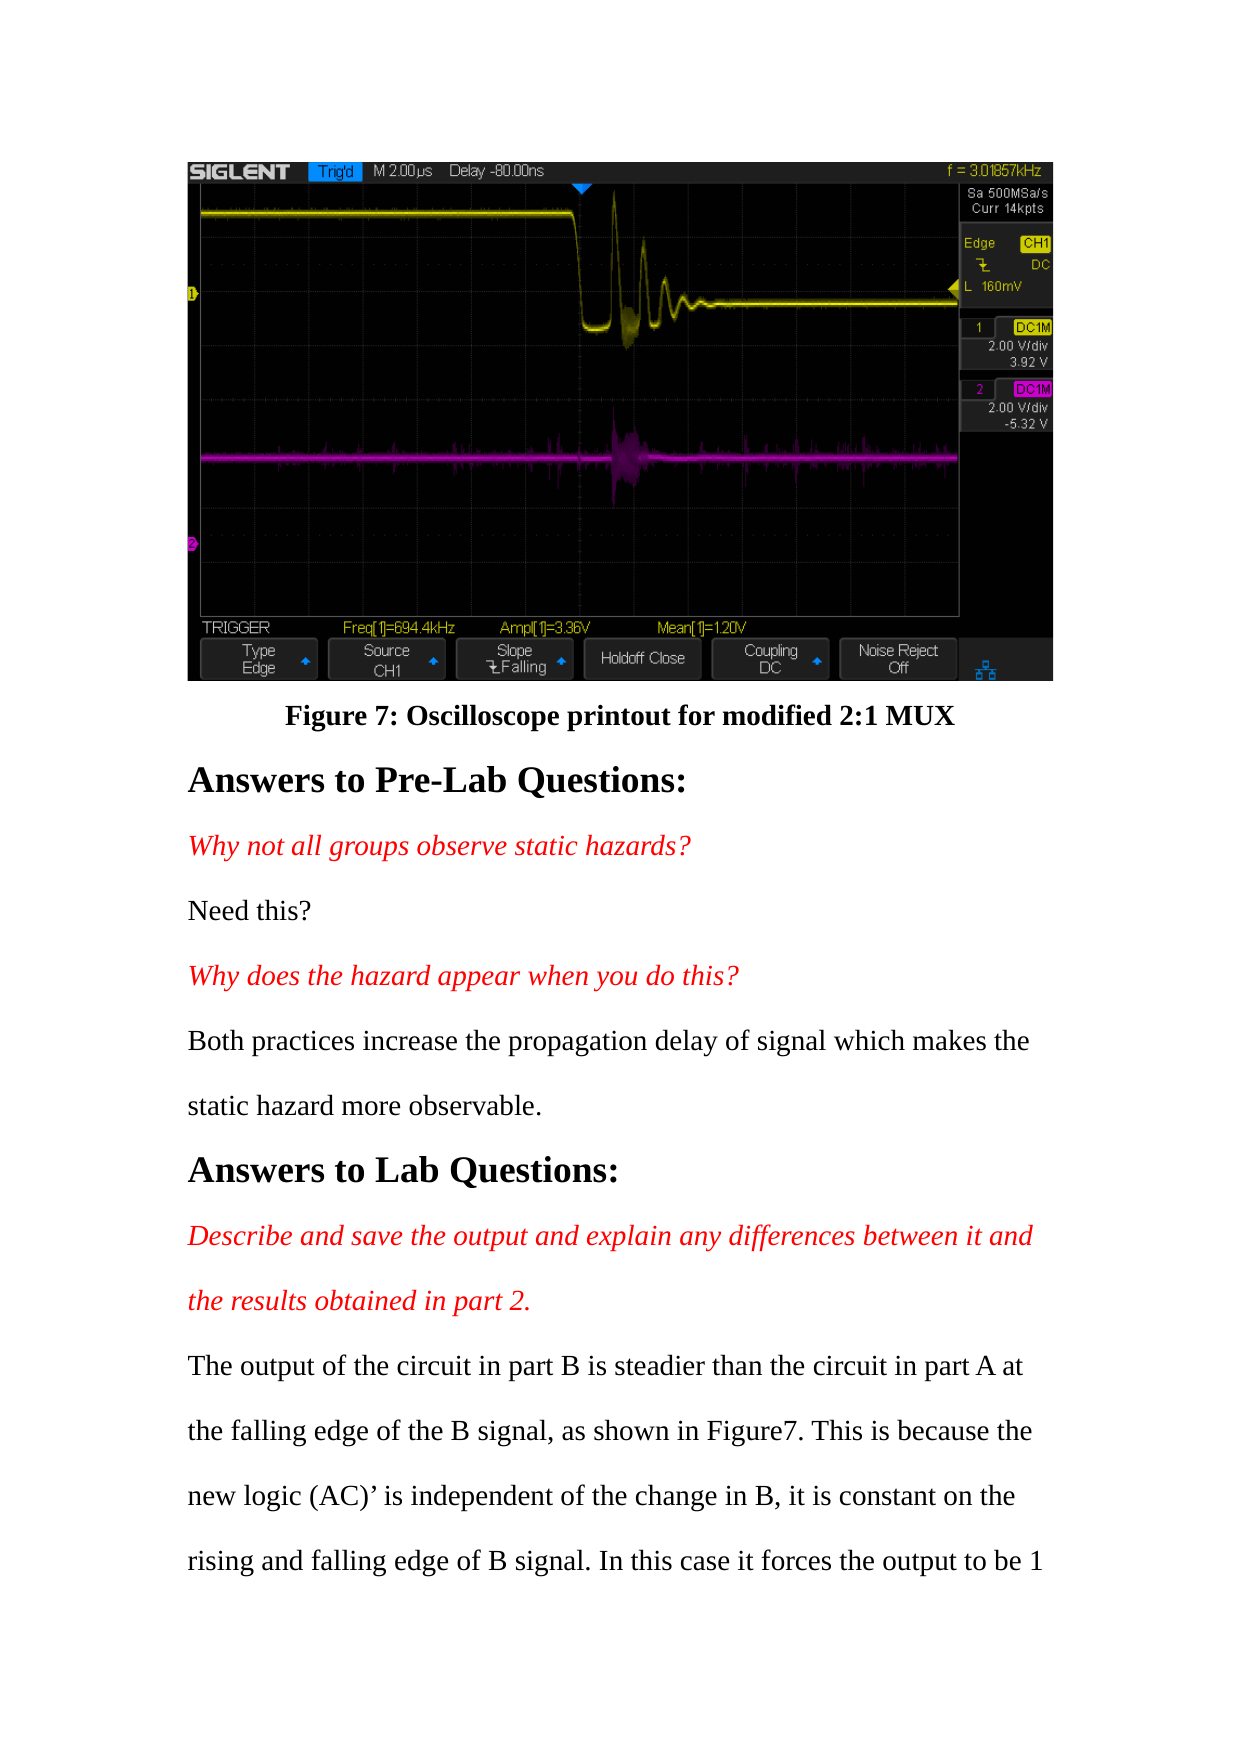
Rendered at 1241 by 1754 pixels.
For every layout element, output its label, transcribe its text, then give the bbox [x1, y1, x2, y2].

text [187, 1332, 1053, 1592]
picture [187, 162, 1054, 681]
text Answers to Pre-Lab Questions: [187, 747, 1053, 812]
text Describe and save the output and explain any differences between it and the results obtained in part 2. [187, 1202, 1053, 1332]
text Answers to Lab Questions: [187, 1137, 1053, 1202]
text Both practices increase the propagation delay of signal which makes the static hazard more observable. [187, 1007, 1053, 1137]
text Figure 7: Oscilloscope printout for modified 2:1 MUX [187, 682, 1053, 747]
text Why not all groups observe static hazards? [187, 812, 1053, 877]
text Why does the hazard appear when you do this? [187, 942, 1053, 1007]
text Need this? [187, 877, 1053, 942]
